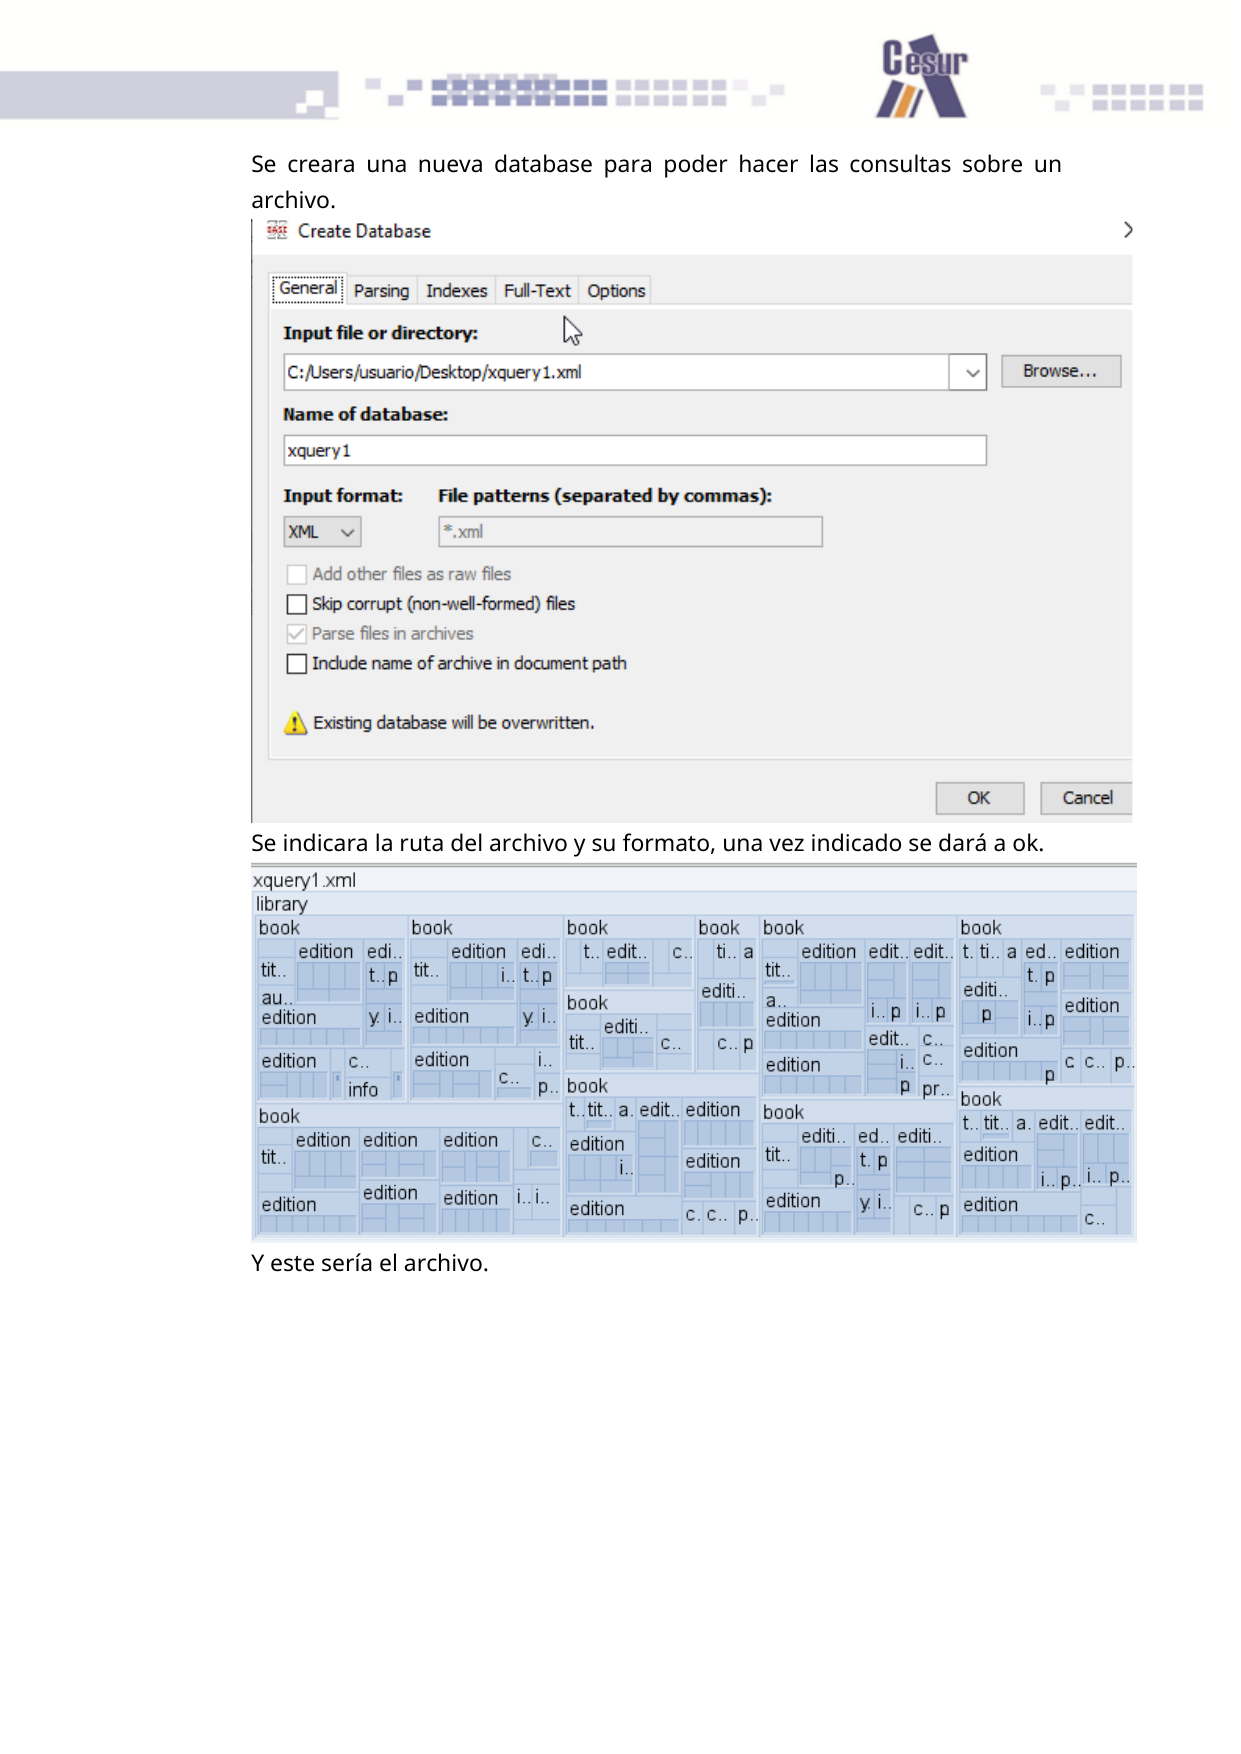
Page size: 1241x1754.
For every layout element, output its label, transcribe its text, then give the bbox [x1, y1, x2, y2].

picture [251, 862, 1137, 1243]
text Se indicara la ruta del archivo y su formato, una vez indicado se dará a ok. [251, 827, 1063, 858]
text Se creara una nueva database para poder hacer las consultas sobre un archivo. [251, 148, 1063, 215]
picture [251, 219, 1133, 823]
text Y este sería el archivo. [251, 1247, 1063, 1278]
picture [0, 0, 1241, 135]
